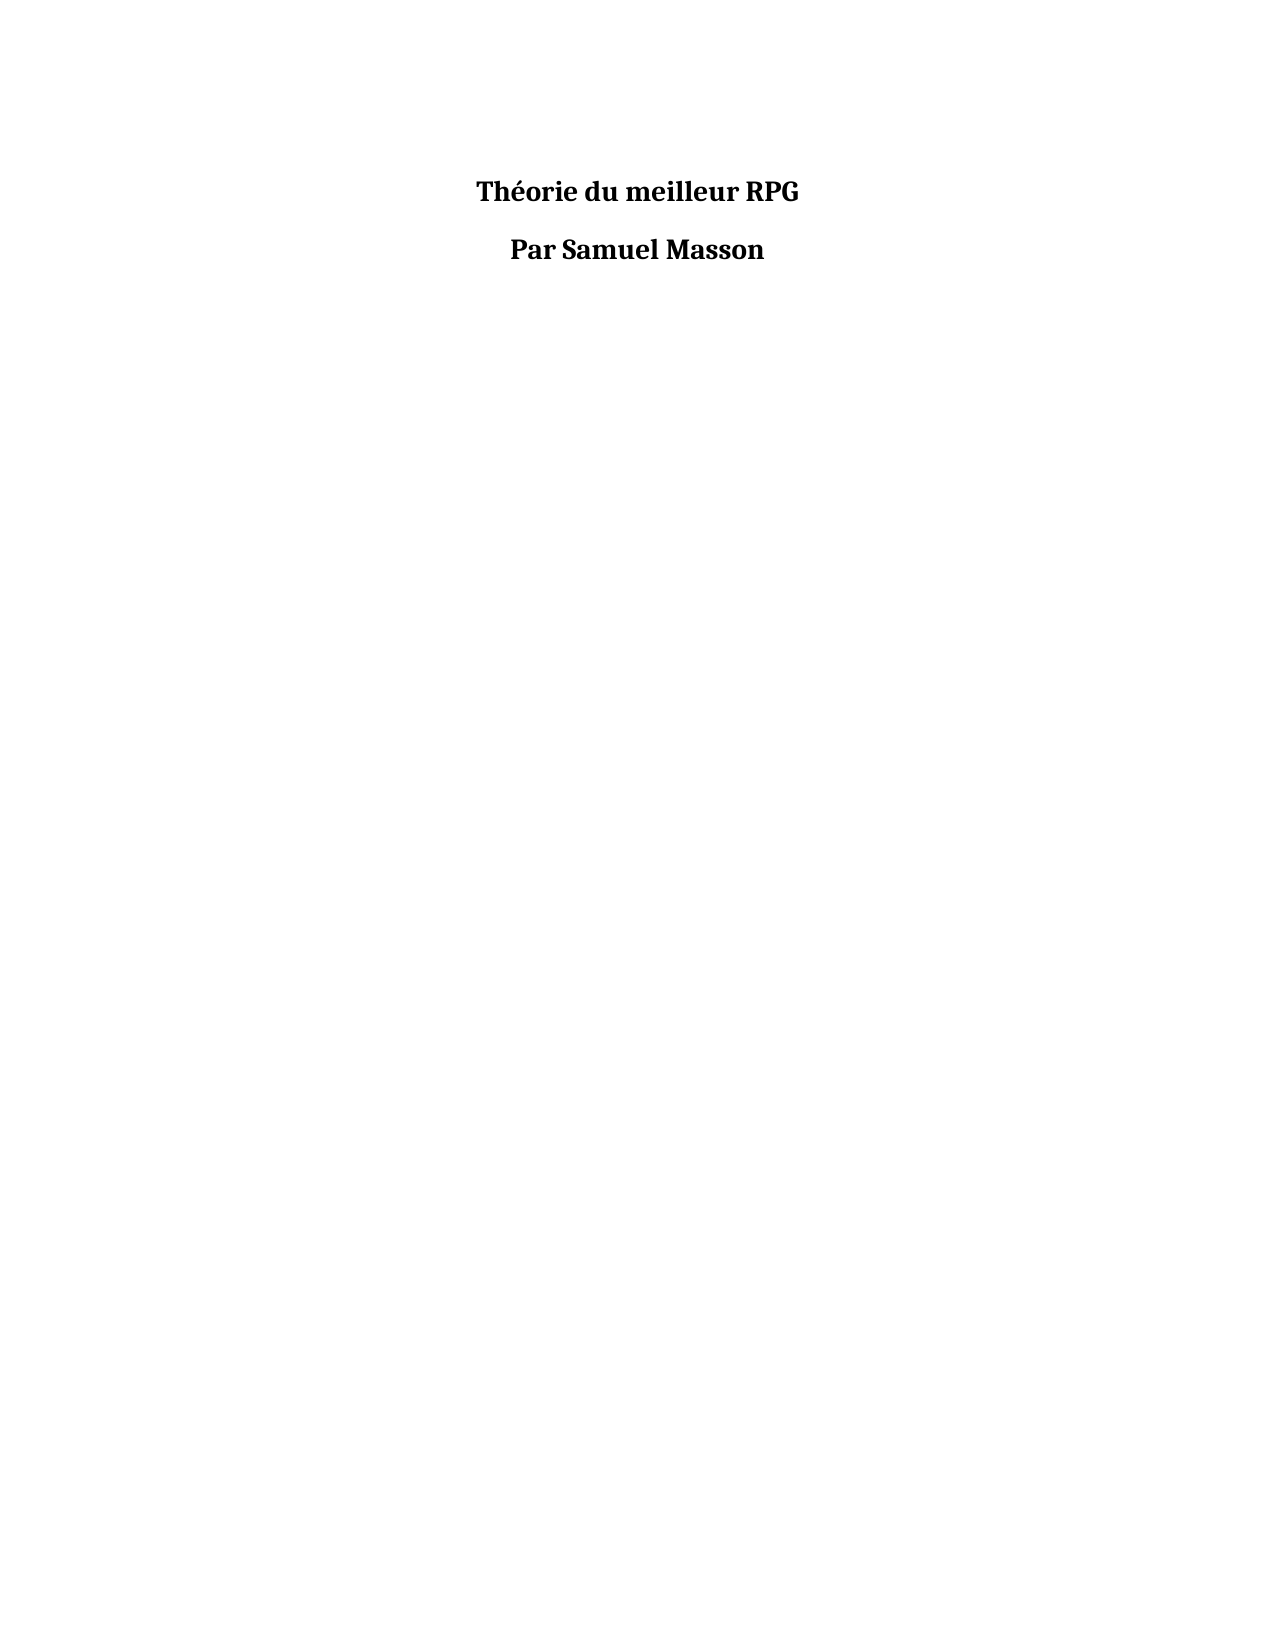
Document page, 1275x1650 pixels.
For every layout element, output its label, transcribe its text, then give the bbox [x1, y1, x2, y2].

subtitle Par Samuel Masson [187, 233, 1087, 267]
subtitle Théorie du meilleur RPG [187, 175, 1087, 208]
